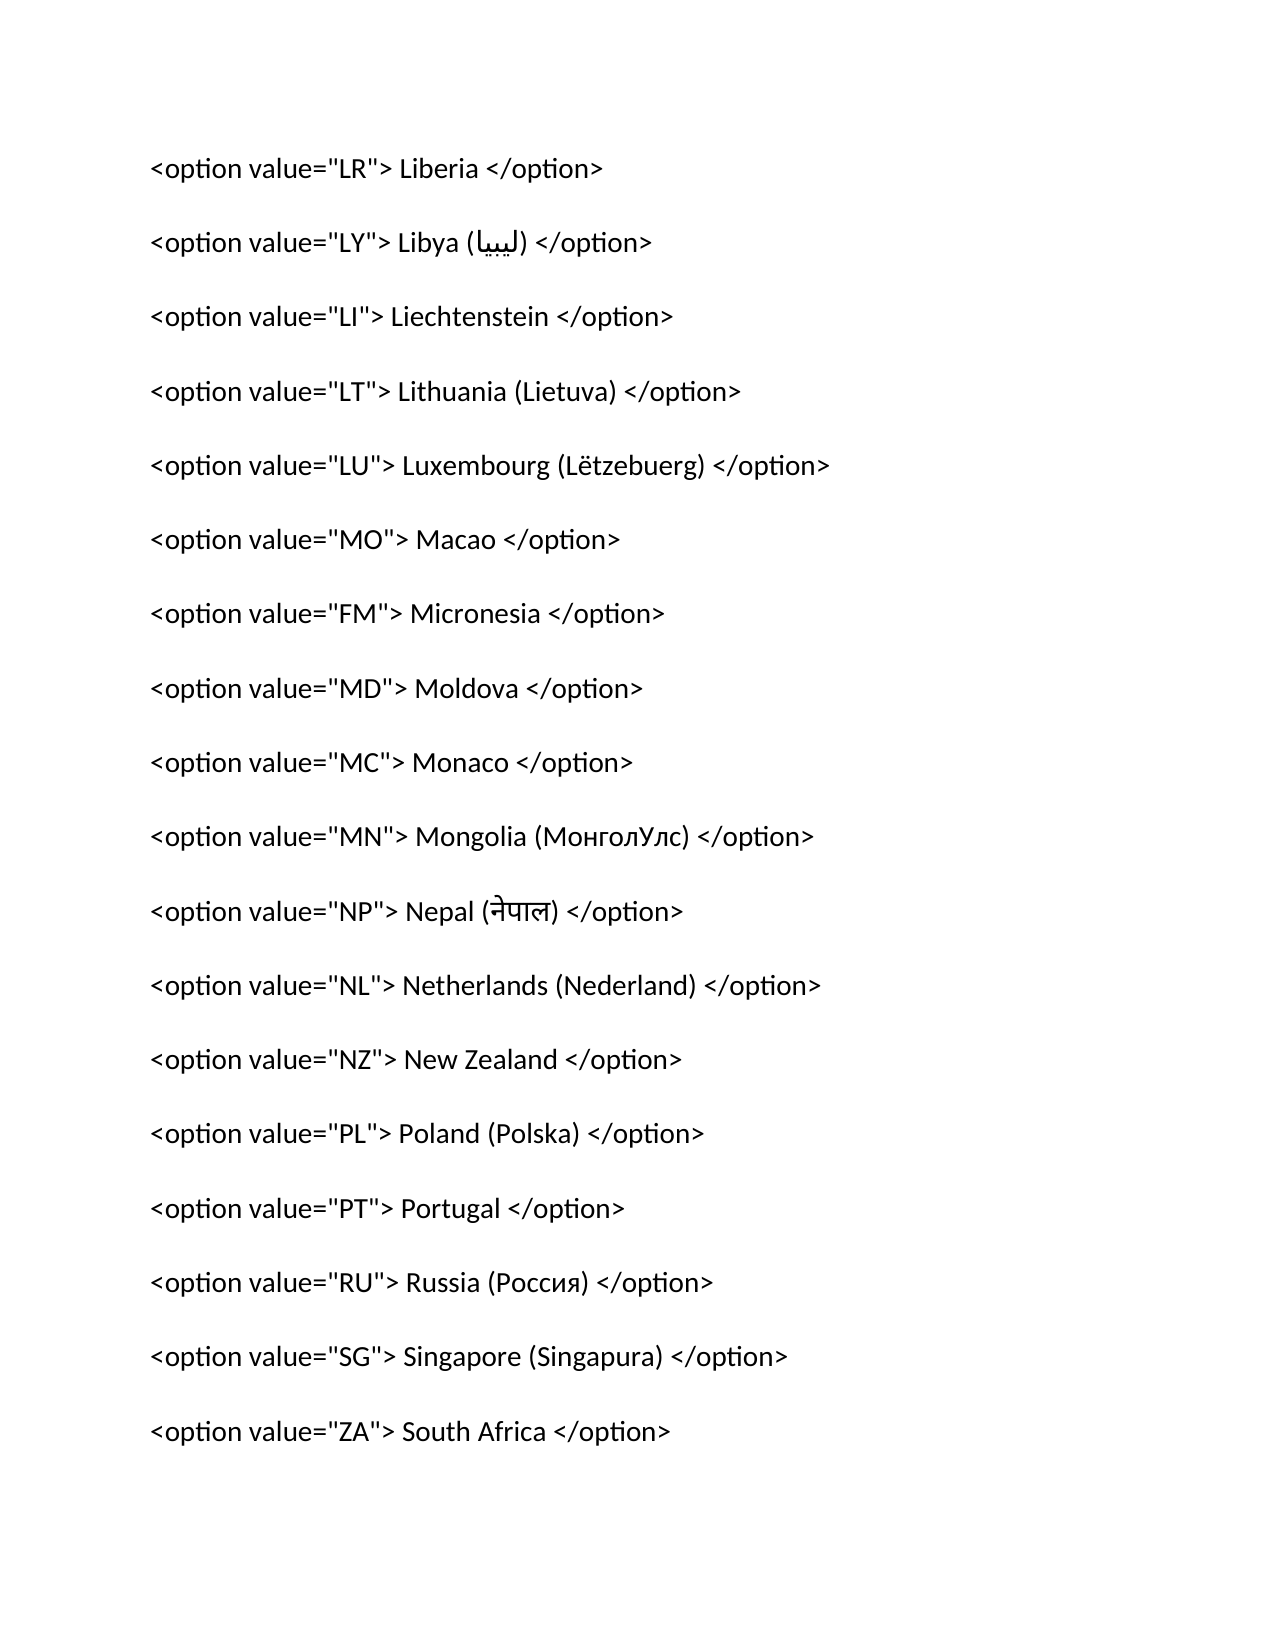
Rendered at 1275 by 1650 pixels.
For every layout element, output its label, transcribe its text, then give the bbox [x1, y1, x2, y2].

text <option value="PT"> Portugal </option> [150, 1190, 1125, 1225]
text <option value="NZ"> New Zealand </option> [150, 1041, 1125, 1077]
text <option value="MD"> Moldova </option> [150, 670, 1125, 706]
text <option value="NP"> Nepal (नेपाल) </option> [150, 893, 1125, 928]
text <option value="LR"> Liberia </option> [150, 150, 1125, 186]
text <option value="MO"> Macao </option> [150, 521, 1125, 557]
text <option value="PL"> Poland (Polska) </option> [150, 1116, 1125, 1151]
text <option value="LI"> Liechtenstein </option> [150, 298, 1125, 334]
text <option value="MC"> Monaco </option> [150, 744, 1125, 780]
text <option value="LU"> Luxembourg (Lëtzebuerg) </option> [150, 447, 1125, 483]
text <option value="SG"> Singapore (Singapura) </option> [150, 1338, 1125, 1374]
text <option value="LT"> Lithuania (Lietuva) </option> [150, 373, 1125, 408]
text <option value="RU"> Russia (Россия) </option> [150, 1264, 1125, 1300]
text <option value="FM"> Micronesia </option> [150, 596, 1125, 631]
text <option value="NL"> Netherlands (Nederland) </option> [150, 967, 1125, 1003]
text <option value="LY"> Libya (ليبيا) </option> [150, 224, 1125, 260]
text <option value="MN"> Mongolia (МонголУлс) </option> [150, 818, 1125, 854]
text <option value="ZA"> South Africa </option> [150, 1413, 1125, 1448]
